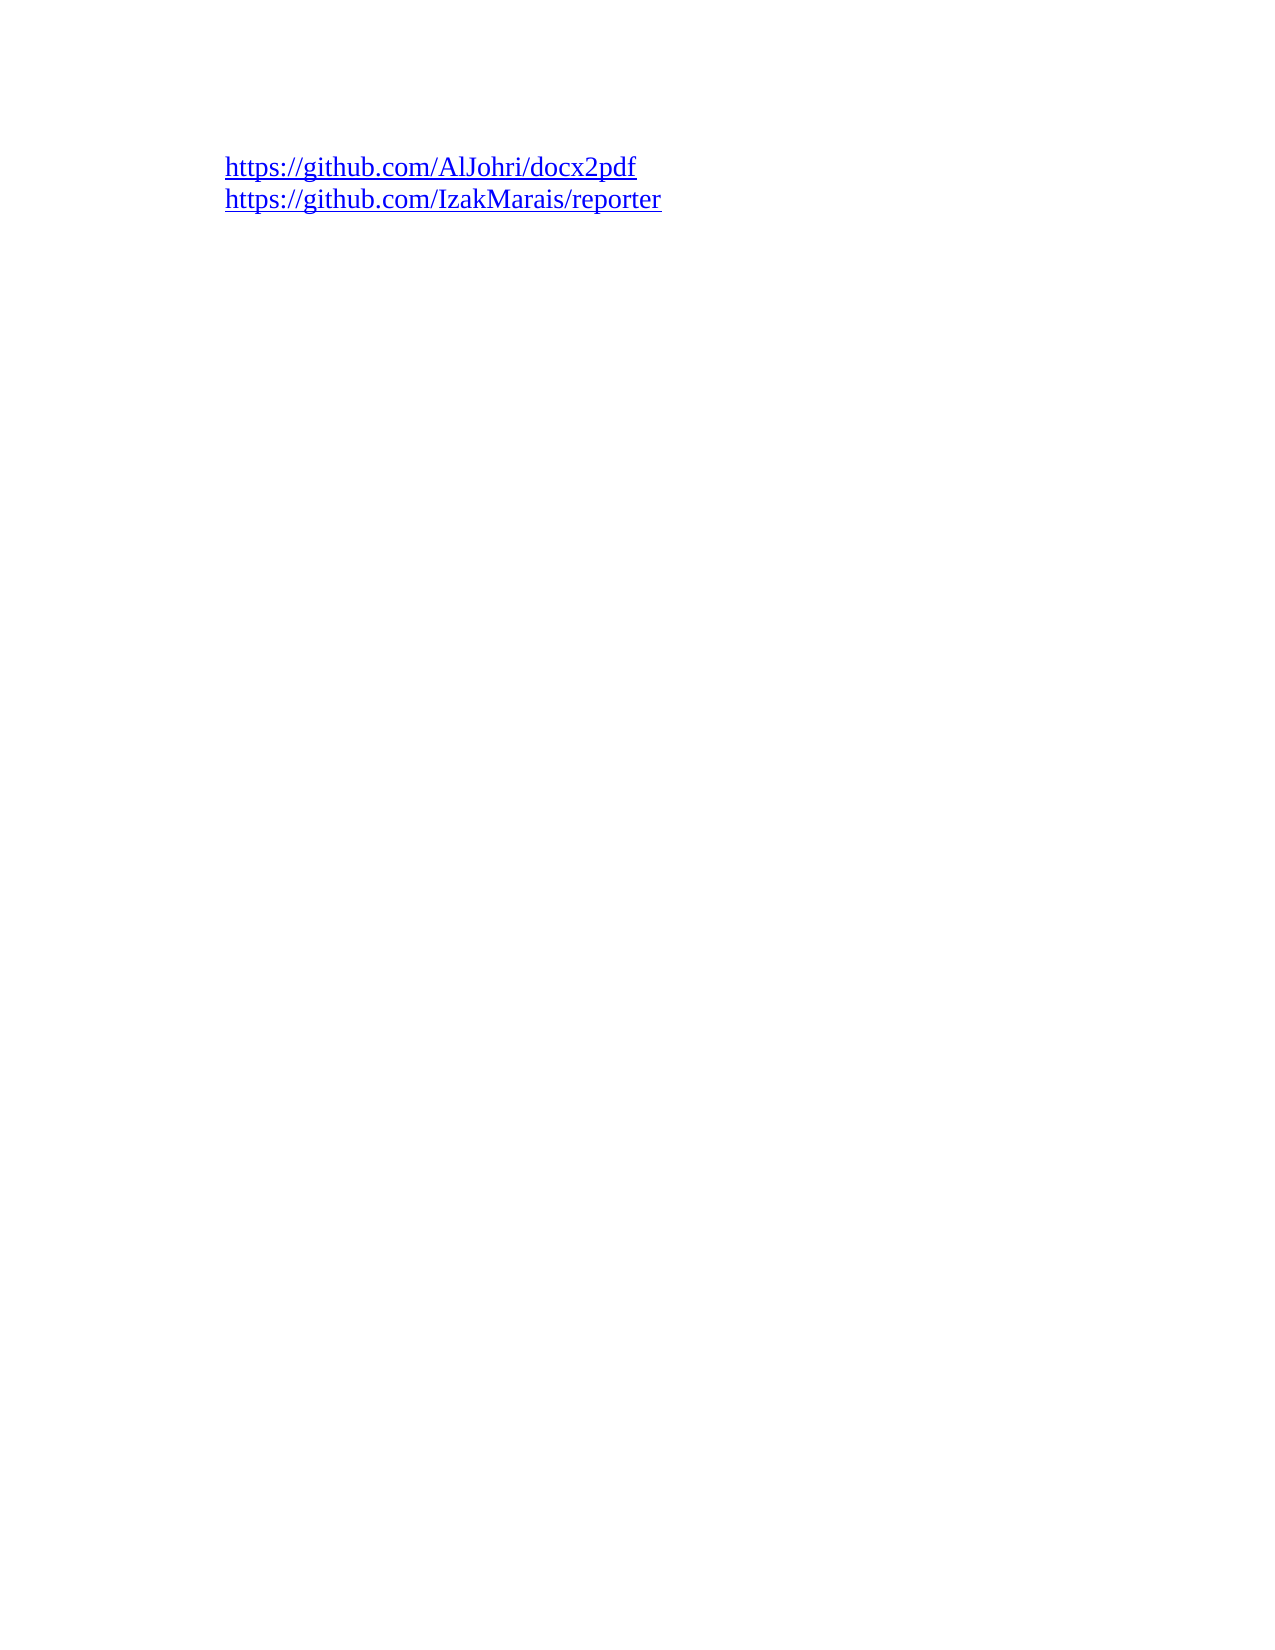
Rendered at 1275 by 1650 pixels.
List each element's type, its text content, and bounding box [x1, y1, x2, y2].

text https://github.com/AlJohri/docx2pdf https://github.com/IzakMarais/reporter [225, 150, 1125, 243]
